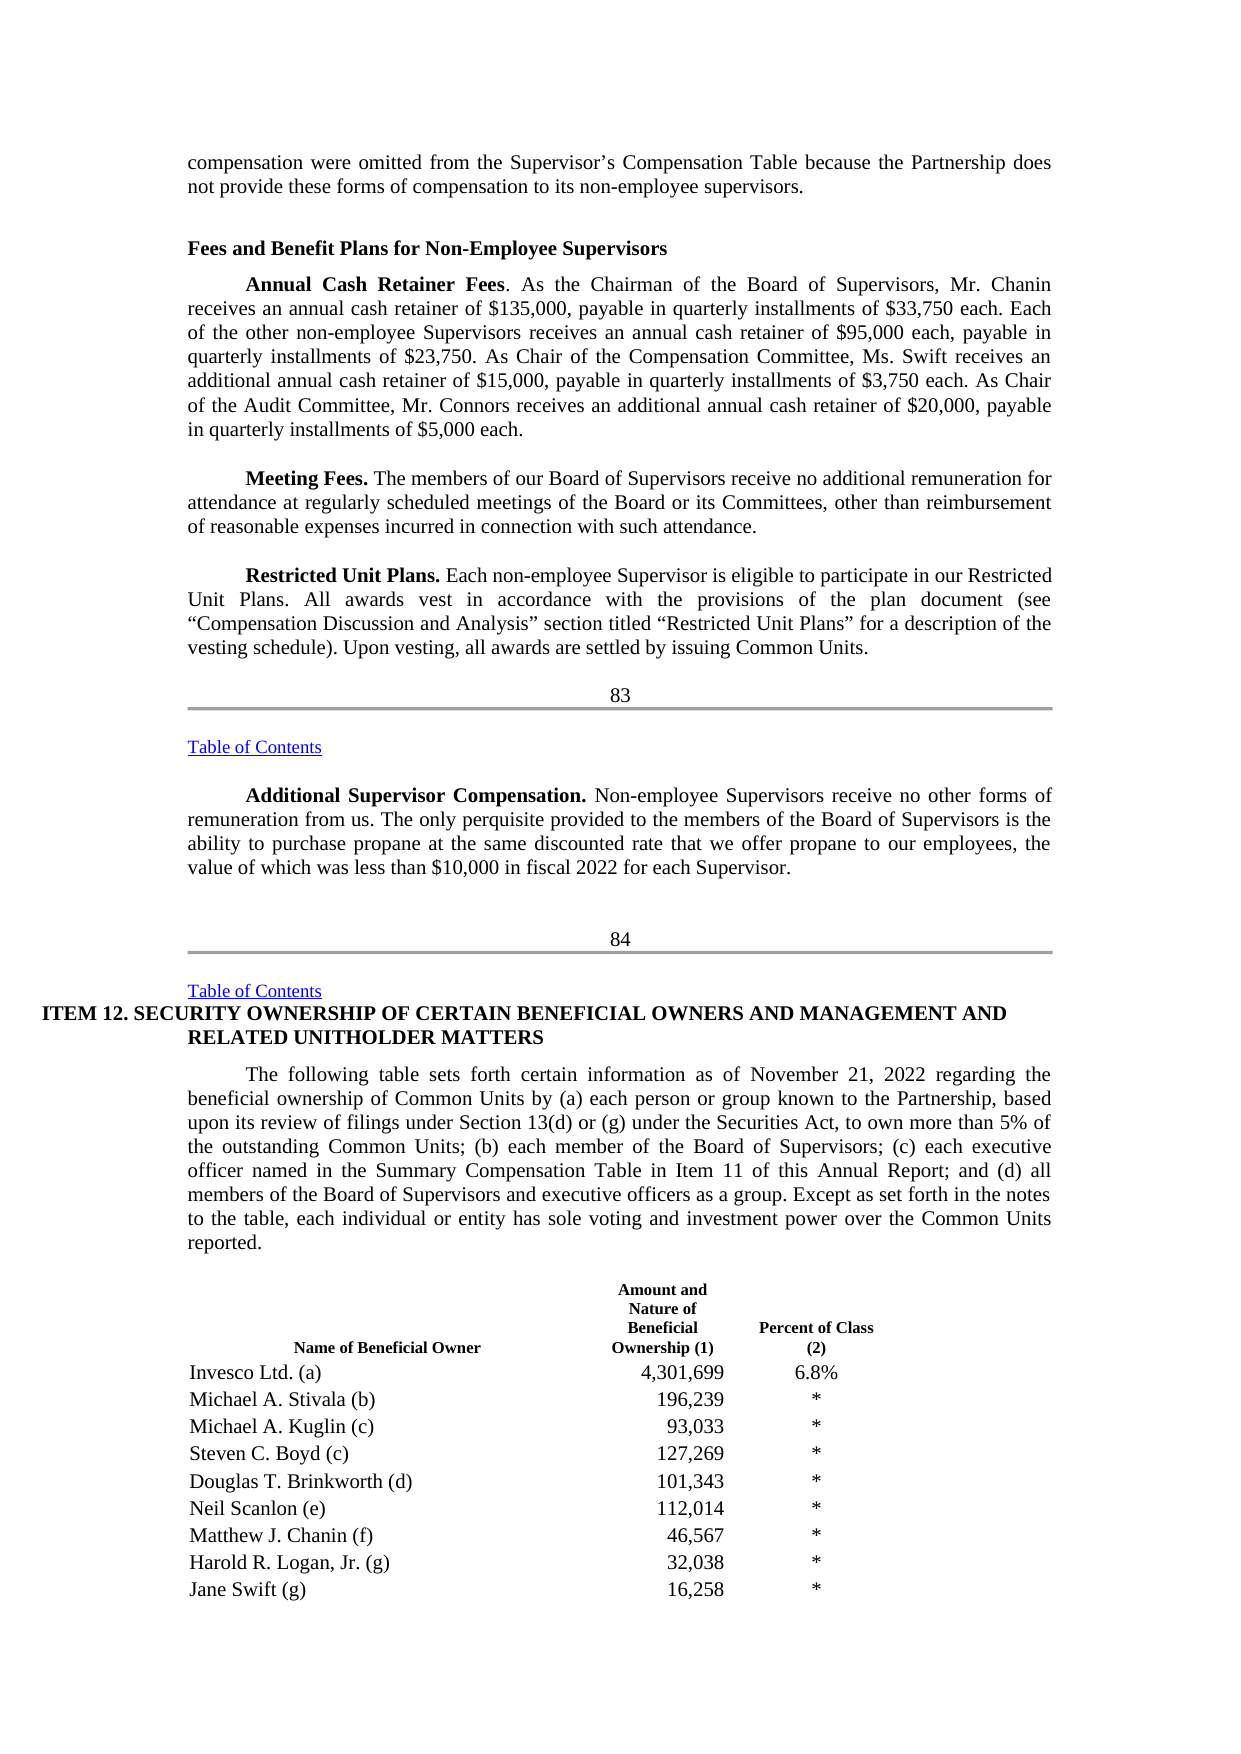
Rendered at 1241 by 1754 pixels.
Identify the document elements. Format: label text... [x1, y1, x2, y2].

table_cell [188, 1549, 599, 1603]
text Fees and Benefit Plans for Non-Employee Supervisors [187, 236, 1053, 260]
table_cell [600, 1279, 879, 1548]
text Annual Cash Retainer Fees. As the Chairman of the Board of Supervisors, Mr. Chanin receives an annual cash retainer of $135,000, payable in quarterly installments of $33,750 each. Each of the other non-employee Supervisors receives an annual cash retainer of $95,000 each, payable in quarterly installments of $23,750. As Chair of the Compensation Committee, Ms. Swift receives an additional annual cash retainer of $15,000, payable in quarterly installments of $3,750 each. As Chair of the Audit Committee, Mr. Connors receives an additional annual cash retainer of $20,000, payable in quarterly installments of $5,000 each. [187, 272, 1053, 441]
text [187, 150, 1053, 198]
text ITEM 12. SECURITY OWNERSHIP OF CERTAIN BENEFICIAL OWNERS AND MANAGEMENT AND RELATED UNITHOLDER MATTERS [42, 1001, 1053, 1049]
text 83 [187, 683, 1053, 707]
text Meeting Fees. The members of our Board of Supervisors receive no additional remuneration for attendance at regularly scheduled meetings of the Board or its Committees, other than reimbursement of reasonable expenses incurred in connection with such attendance. [187, 466, 1053, 538]
text The following table sets forth certain information as of November 21, 2022 regarding the beneficial ownership of Common Units by (a) each person or group known to the Partnership, based upon its review of filings under Section 13(d) or (g) under the Securities Act, to own more than 5% of the outstanding Common Units; (b) each member of the Board of Supervisors; (c) each executive officer named in the Summary Compensation Table in Item 11 of this Annual Report; and (d) all members of the Board of Supervisors and executive officers as a group. Except as set forth in the notes to the table, each individual or entity has sole voting and investment power over the Common Units reported. [187, 1062, 1053, 1254]
text 84 [187, 927, 1053, 950]
text Table of Contents [187, 980, 1053, 1001]
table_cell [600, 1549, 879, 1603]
text Table of Contents [187, 736, 1053, 757]
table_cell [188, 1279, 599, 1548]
text Additional Supervisor Compensation. Non-employee Supervisors receive no other forms of remuneration from us. The only perquisite provided to the members of the Board of Supervisors is the ability to purchase propane at the same discounted rate that we offer propane to our employees, the value of which was less than $10,000 in fiscal 2022 for each Supervisor. [187, 782, 1053, 879]
text Restricted Unit Plans. Each non-employee Supervisor is eligible to participate in our Restricted Unit Plans. All awards vest in accordance with the provisions of the plan document (see “Compensation Discussion and Analysis” section titled “Restricted Unit Plans” for a description of the vesting schedule). Upon vesting, all awards are settled by issuing Common Units. [187, 563, 1053, 659]
